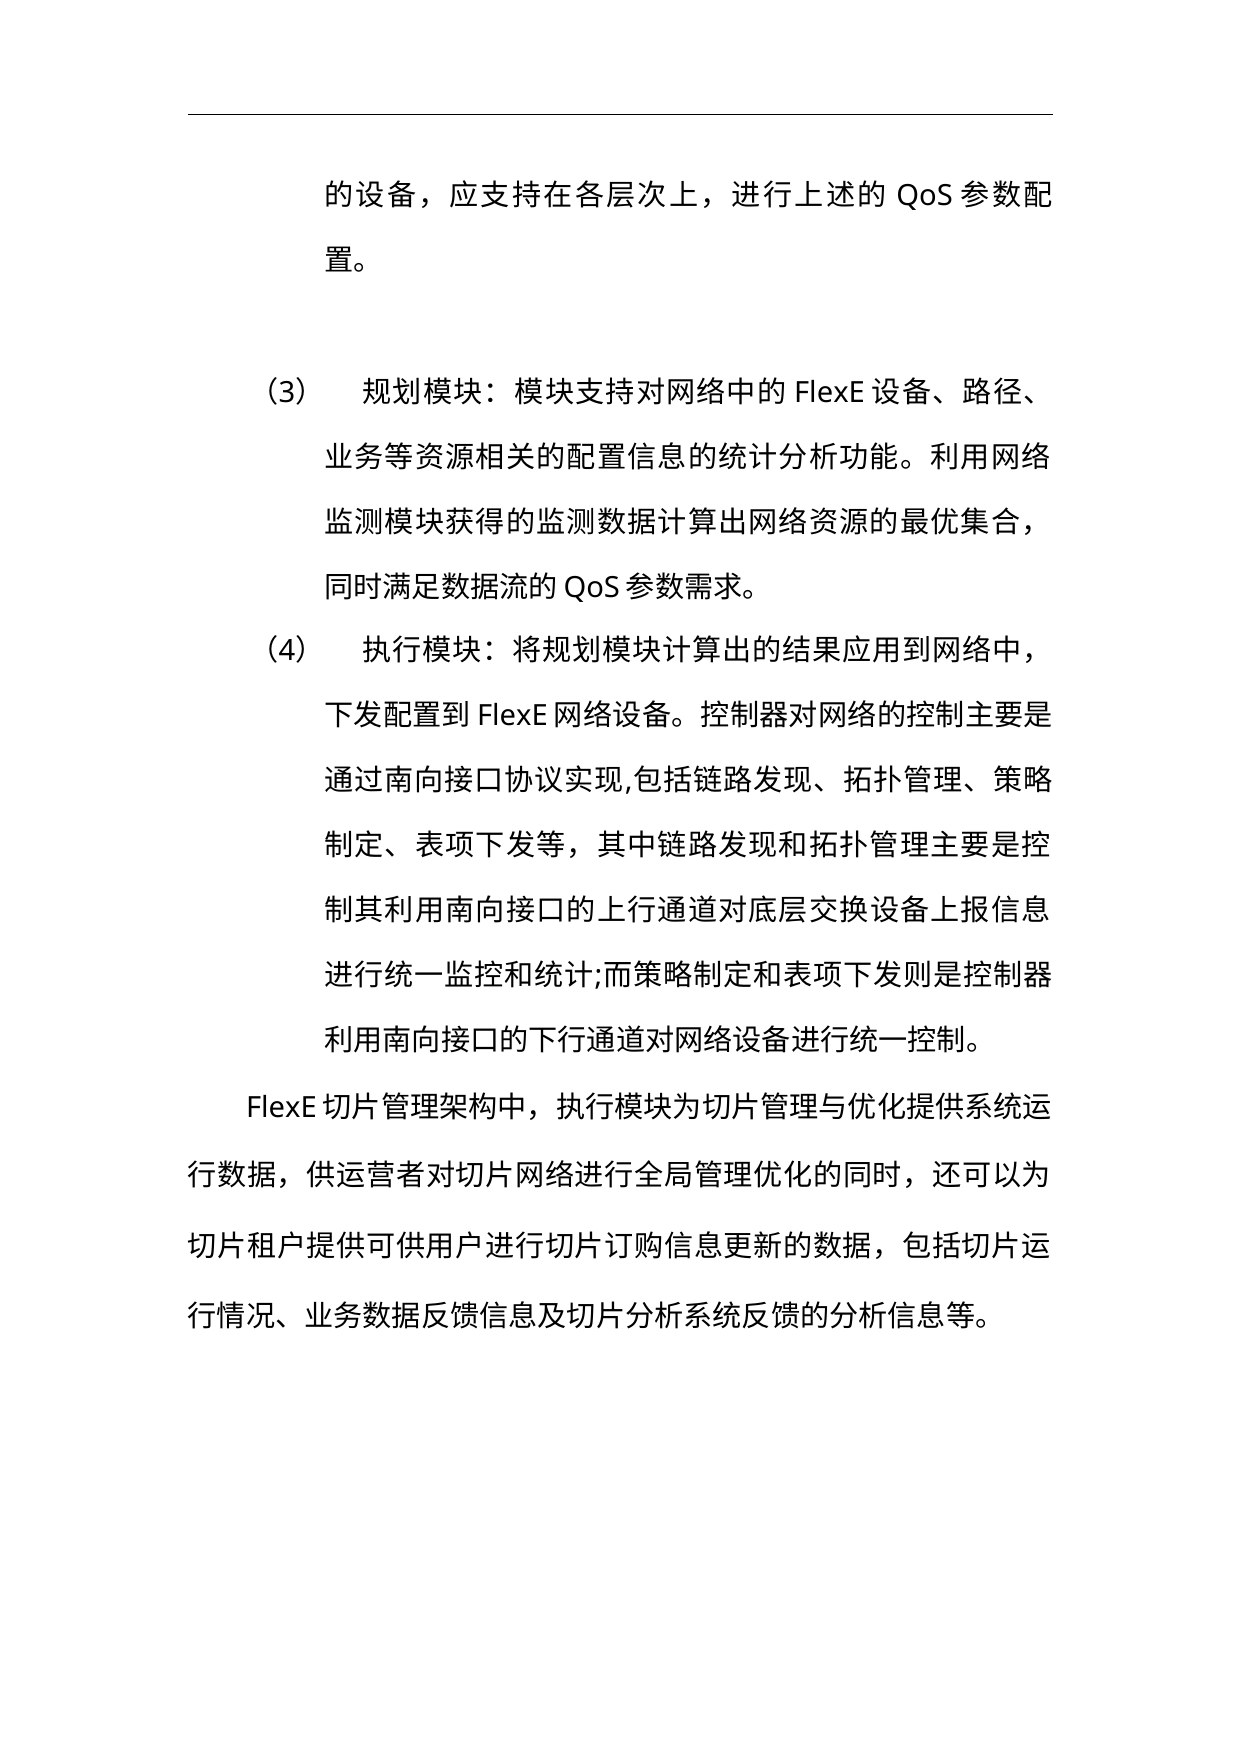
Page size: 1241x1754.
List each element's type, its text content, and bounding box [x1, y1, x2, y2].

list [249, 162, 1053, 292]
list 规划模块：模块支持对网络中的FlexE设备、路径、业务等资源相关的配置信息的统计分析功能。利用网络监测模块获得的监测数据计算出网络资源的最优集合，同时满足数据流的QoS参数需求。 [249, 357, 1053, 617]
text FlexE切片管理架构中，执行模块为切片管理与优化提供系统运行数据，供运营者对切片网络进行全局管理优化的同时，还可以为切片租户提供可供用户进行切片订购信息更新的数据，包括切片运行情况、业务数据反馈信息及切片分析系统反馈的分析信息等。 [187, 1072, 1053, 1347]
list 执行模块：将规划模块计算出的结果应用到网络中，下发配置到FlexE网络设备。控制器对网络的控制主要是通过南向接口协议实现,包括链路发现、拓扑管理、策略制定、表项下发等，其中链路发现和拓扑管理主要是控制其利用南向接口的上行通道对底层交换设备上报信息进行统一监控和统计;而策略制定和表项下发则是控制器利用南向接口的下行通道对网络设备进行统一控制。 [249, 617, 1053, 1072]
